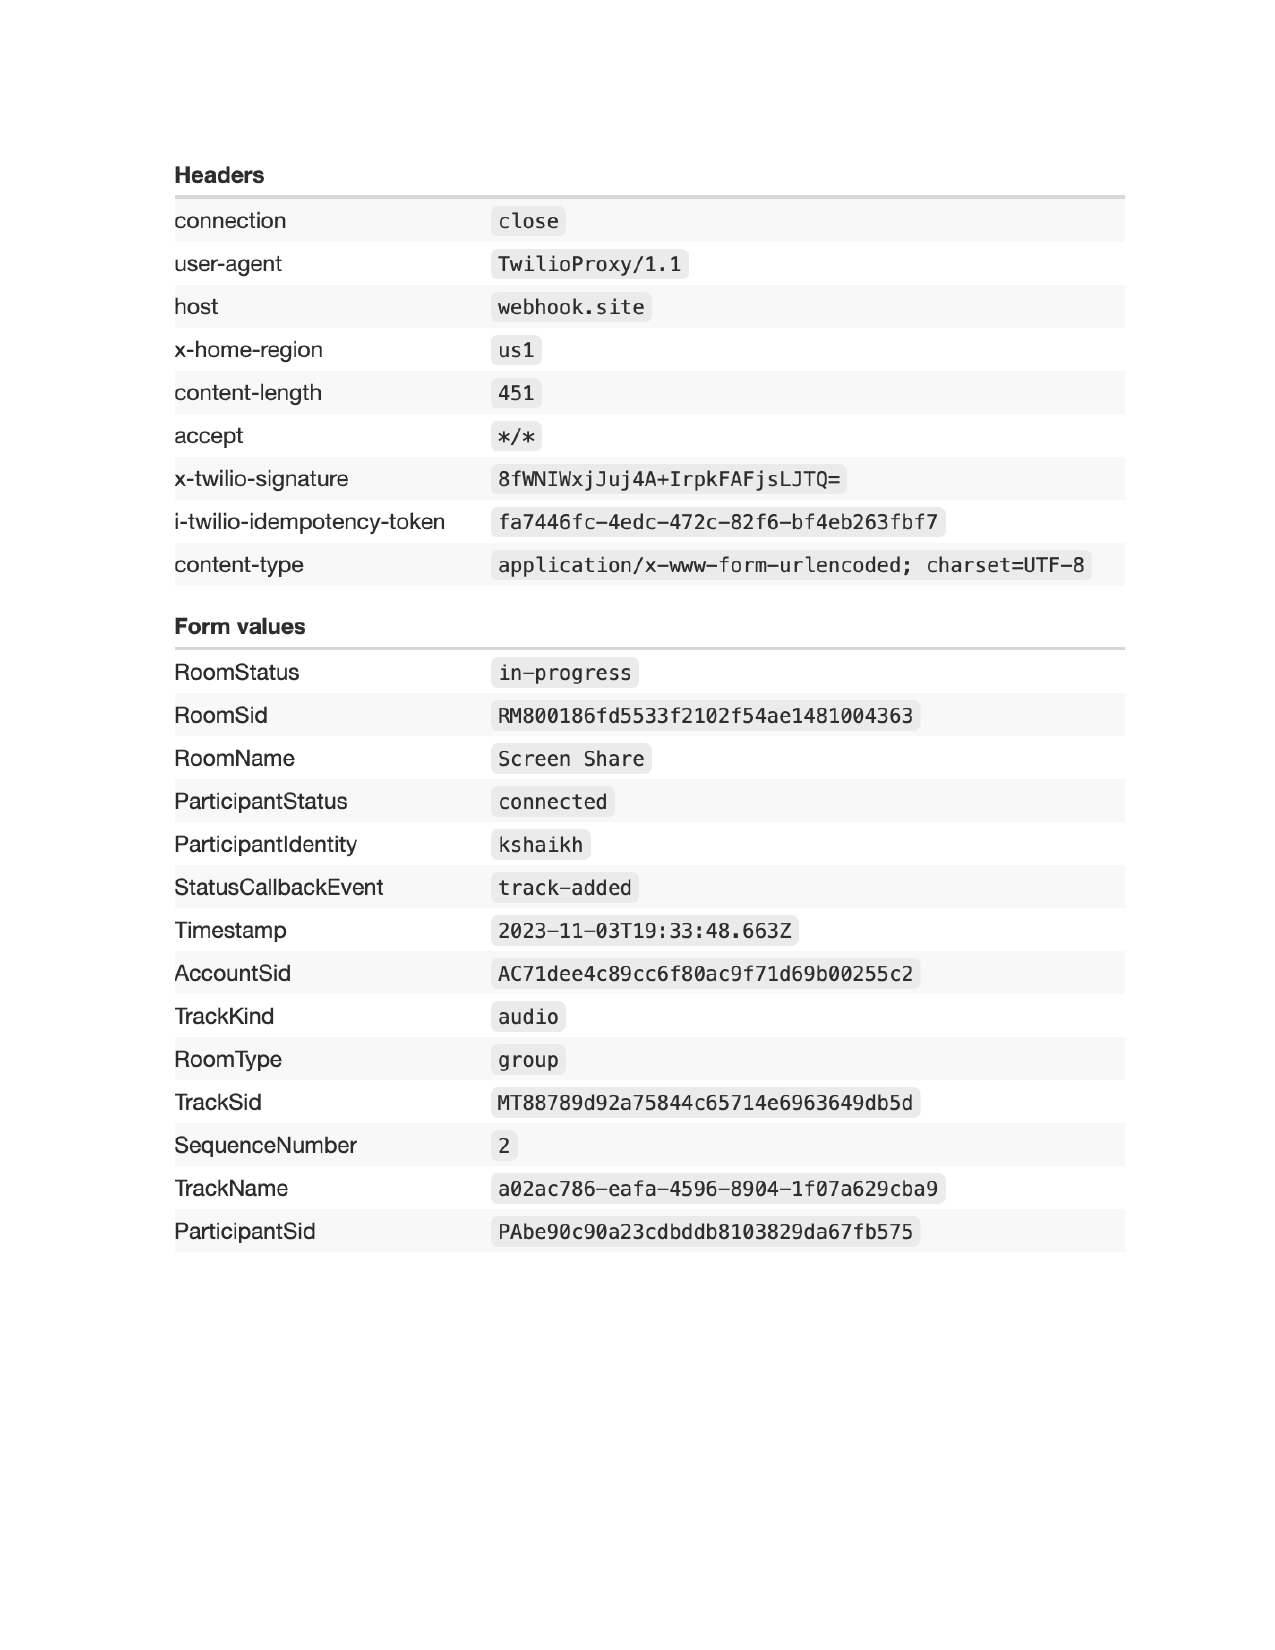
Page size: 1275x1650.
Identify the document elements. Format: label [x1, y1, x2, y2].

picture [150, 150, 1125, 1276]
